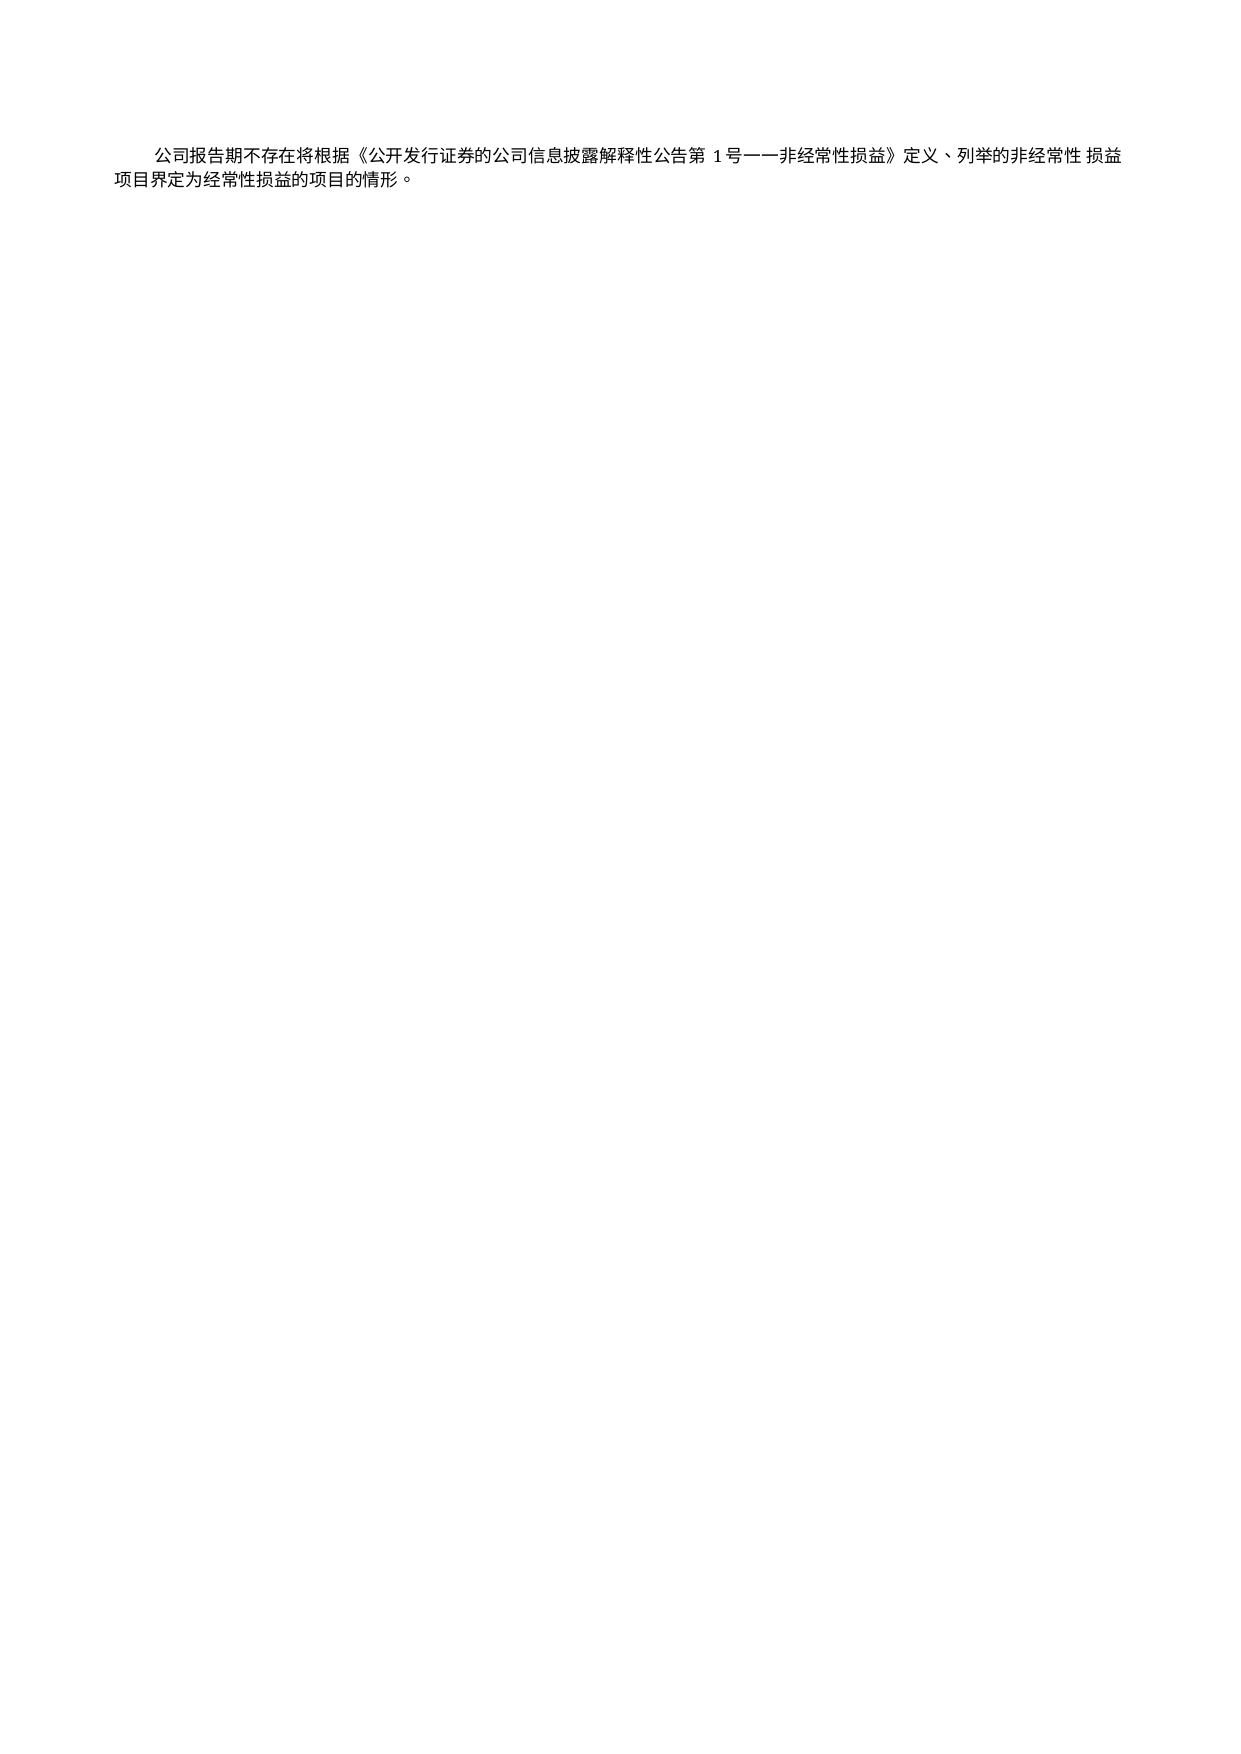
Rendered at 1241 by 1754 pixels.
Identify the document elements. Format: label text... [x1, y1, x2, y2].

text 公司报告期不存在将根据《公开发行证券的公司信息披露解释性公告第1号一一非经常性损益》定义、列举的非经常性 损益项目界定为经常性损益的项目的情形。 [114, 143, 1124, 192]
